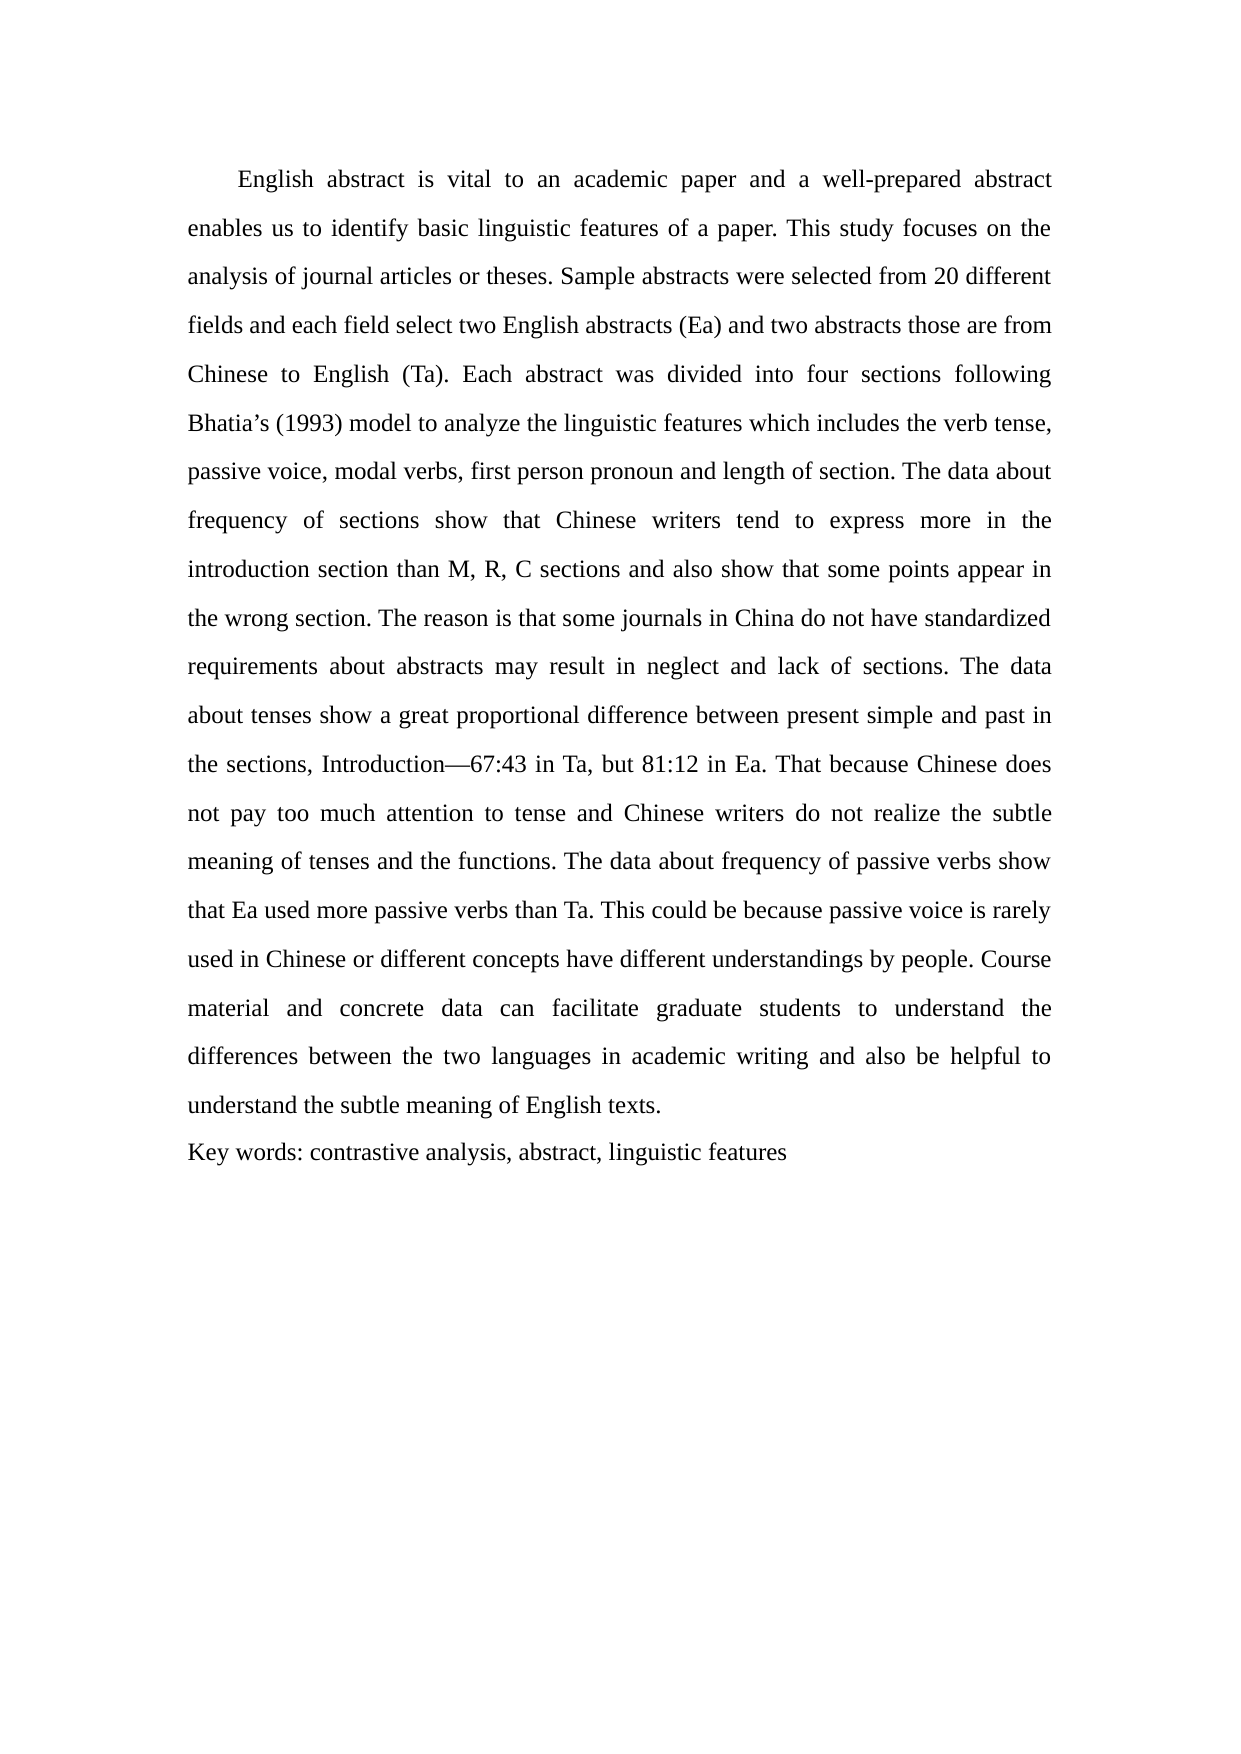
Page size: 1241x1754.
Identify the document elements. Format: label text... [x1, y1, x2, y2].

text Key words: contrastive analysis, abstract, linguistic features [187, 1135, 1053, 1168]
text English abstract is vital to an academic paper and a well-prepared abstract enables us to identify basic linguistic features of a paper. This study focuses on the analysis of journal articles or theses. Sample abstracts were selected from 20 different fields and each field select two English abstracts (Ea) and two abstracts those are from Chinese to English (Ta). Each abstract was divided into four sections following Bhatia’s (1993) model to analyze the linguistic features which includes the verb tense, passive voice, modal verbs, first person pronoun and length of section. The data about frequency of sections show that Chinese writers tend to express more in the introduction section than M, R, C sections and also show that some points appear in the wrong section. The reason is that some journals in China do not have standardized requirements about abstracts may result in neglect and lack of sections. The data about tenses show a great proportional difference between present simple and past in the sections, Introduction—67:43 in Ta, but 81:12 in Ea. That because Chinese does not pay too much attention to tense and Chinese writers do not realize the subtle meaning of tenses and the functions. The data about frequency of passive verbs show that Ea used more passive verbs than Ta. This could be because passive voice is rarely used in Chinese or different concepts have different understandings by people. Course material and concrete data can facilitate graduate students to understand the differences between the two languages in academic writing and also be helpful to understand the subtle meaning of English texts. [187, 162, 1053, 1121]
